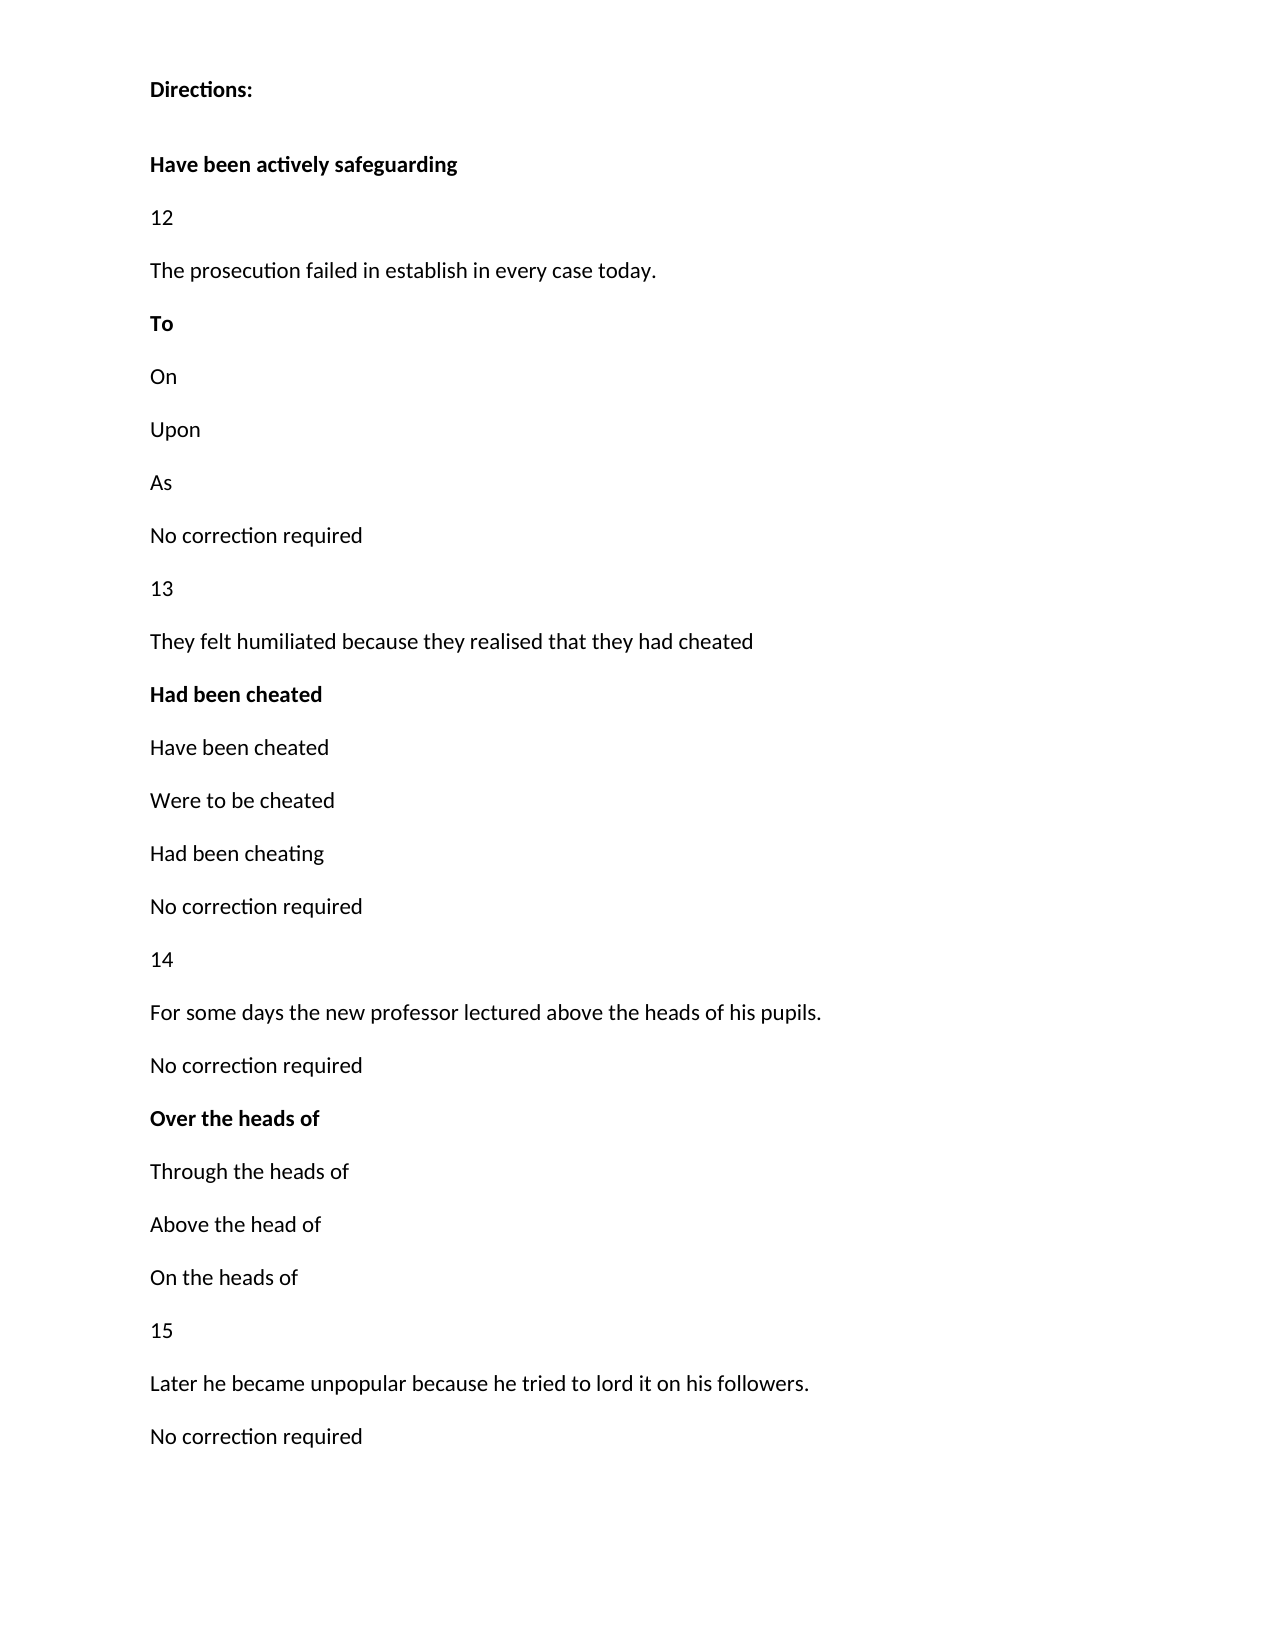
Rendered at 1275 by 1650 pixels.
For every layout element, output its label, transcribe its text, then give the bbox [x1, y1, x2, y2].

text The prosecution failed in establish in every case today. [150, 256, 1125, 284]
text To [150, 309, 1125, 337]
text They felt humiliated because they realised that they had cheated [150, 627, 1125, 655]
text Later he became unpopular because he tried to lord it on his followers. [150, 1369, 1125, 1397]
text On the heads of [150, 1263, 1125, 1291]
text Had been cheating [150, 839, 1125, 867]
text As [150, 468, 1125, 496]
text Above the head of [150, 1210, 1125, 1238]
text 14 [150, 945, 1125, 973]
text No correction required [150, 1051, 1125, 1079]
text For some days the new professor lectured above the heads of his pupils. [150, 998, 1125, 1026]
text On [150, 362, 1125, 390]
text No correction required [150, 521, 1125, 549]
text Through the heads of [150, 1157, 1125, 1185]
text Have been cheated [150, 733, 1125, 761]
text No correction required [150, 1422, 1125, 1451]
text Were to be cheated [150, 786, 1125, 814]
text 13 [150, 574, 1125, 602]
text Have been actively safeguarding [150, 150, 1125, 178]
text Over the heads of [150, 1104, 1125, 1132]
text No correction required [150, 892, 1125, 920]
text Upon [150, 415, 1125, 443]
text 12 [150, 203, 1125, 231]
text 15 [150, 1316, 1125, 1344]
text Had been cheated [150, 680, 1125, 708]
